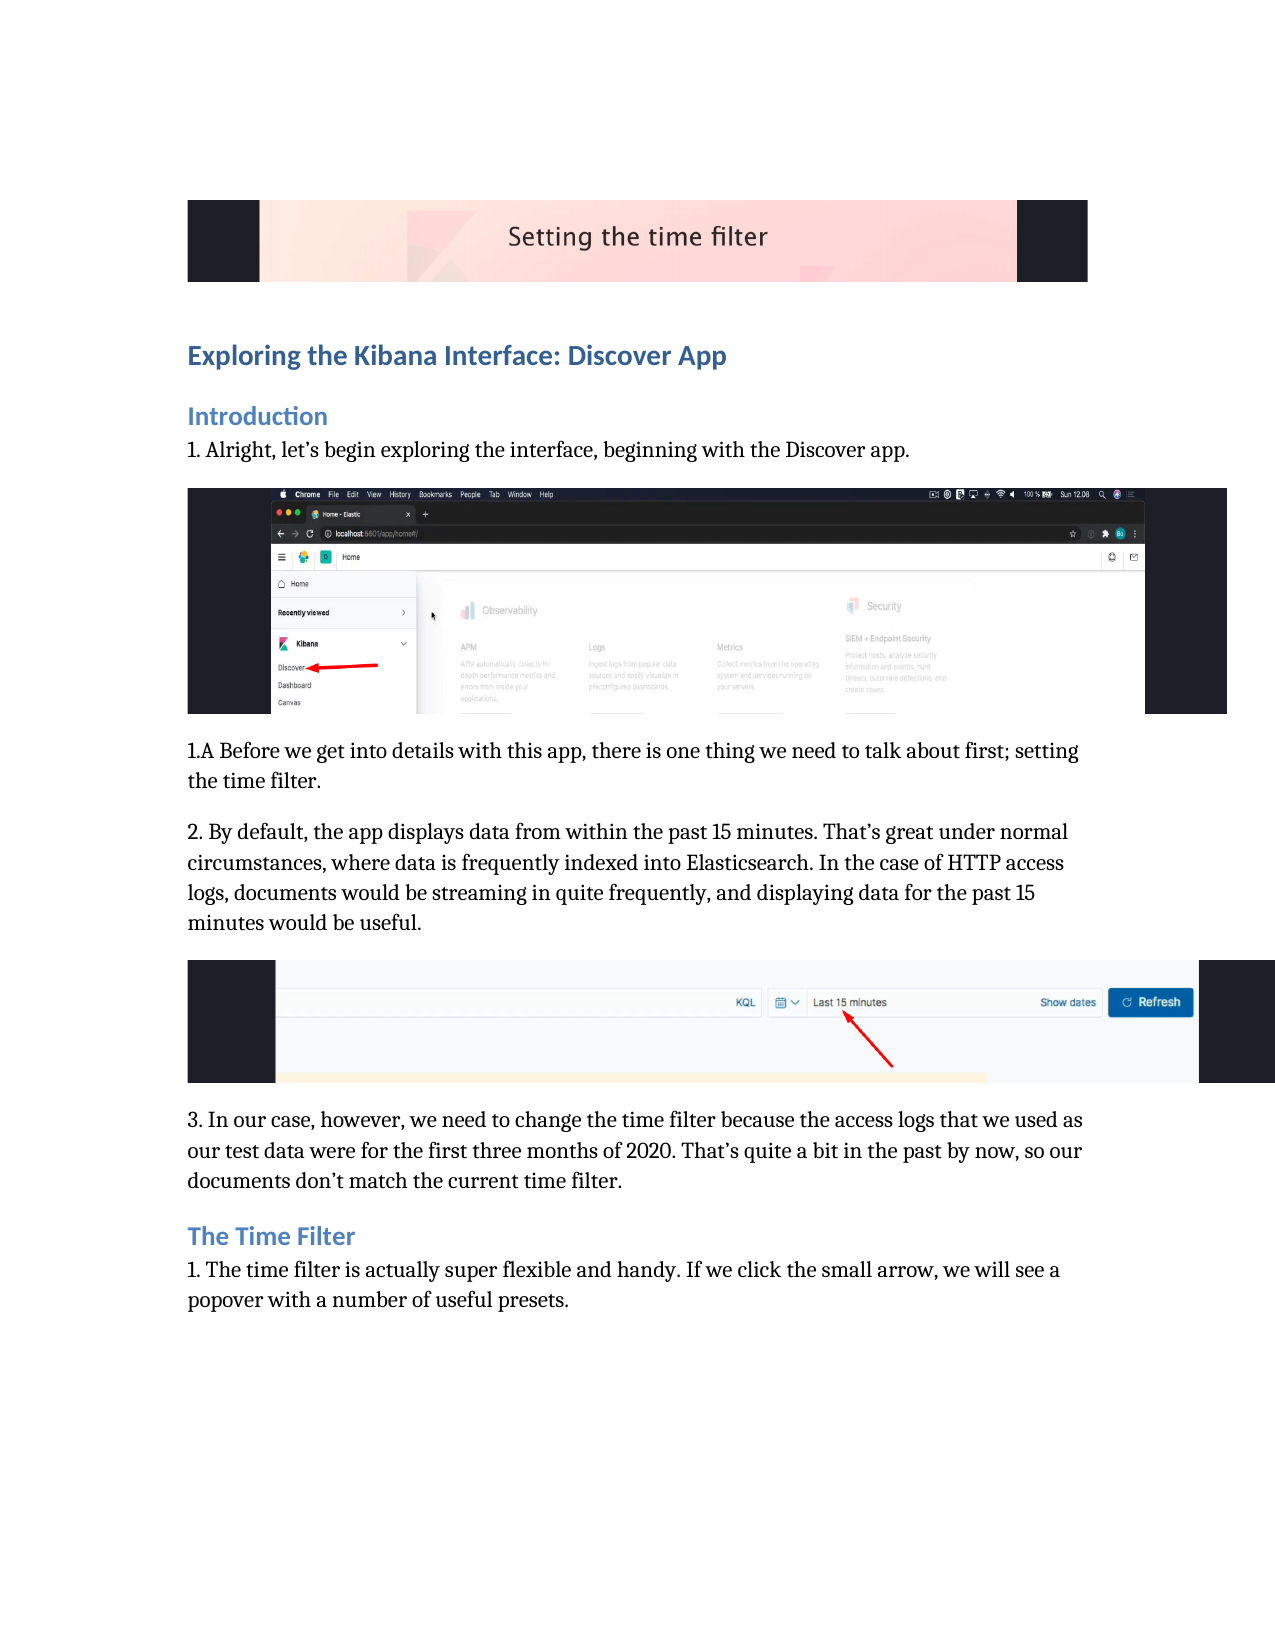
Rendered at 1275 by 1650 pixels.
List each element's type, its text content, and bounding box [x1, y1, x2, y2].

text 1. Alright, let’s begin exploring the interface, beginning with the Discover app. [187, 437, 1087, 463]
text 1.A Before we get into details with this app, there is one thing we need to talk about first; setting the time filter. [187, 738, 1087, 794]
picture [187, 960, 1275, 1083]
text 1. The time filter is actually super flexible and handy. If we click the small arrow, we will see a popover with a number of useful presets. [187, 1257, 1087, 1313]
text 3. In our case, however, we need to change the time filter because the access logs that we used as our test data were for the first three months of 2020. That’s quite a bit in the past by now, so our documents don’t match the current time filter. [187, 1107, 1087, 1194]
text 2. By default, the app displays data from within the past 15 minutes. That’s great under normal circumstances, where data is frequently indexed into Elasticsearch. In the case of HTTP access logs, documents would be streaming in quite frequently, and displaying data for the past 15 minutes would be useful. [187, 819, 1087, 936]
subtitle Introduction [187, 399, 1087, 432]
subtitle Exploring the Kibana Interface: Discover App [187, 337, 1087, 373]
picture [187, 488, 1227, 714]
picture [187, 200, 1088, 282]
subtitle The Time Filter [187, 1219, 1087, 1252]
